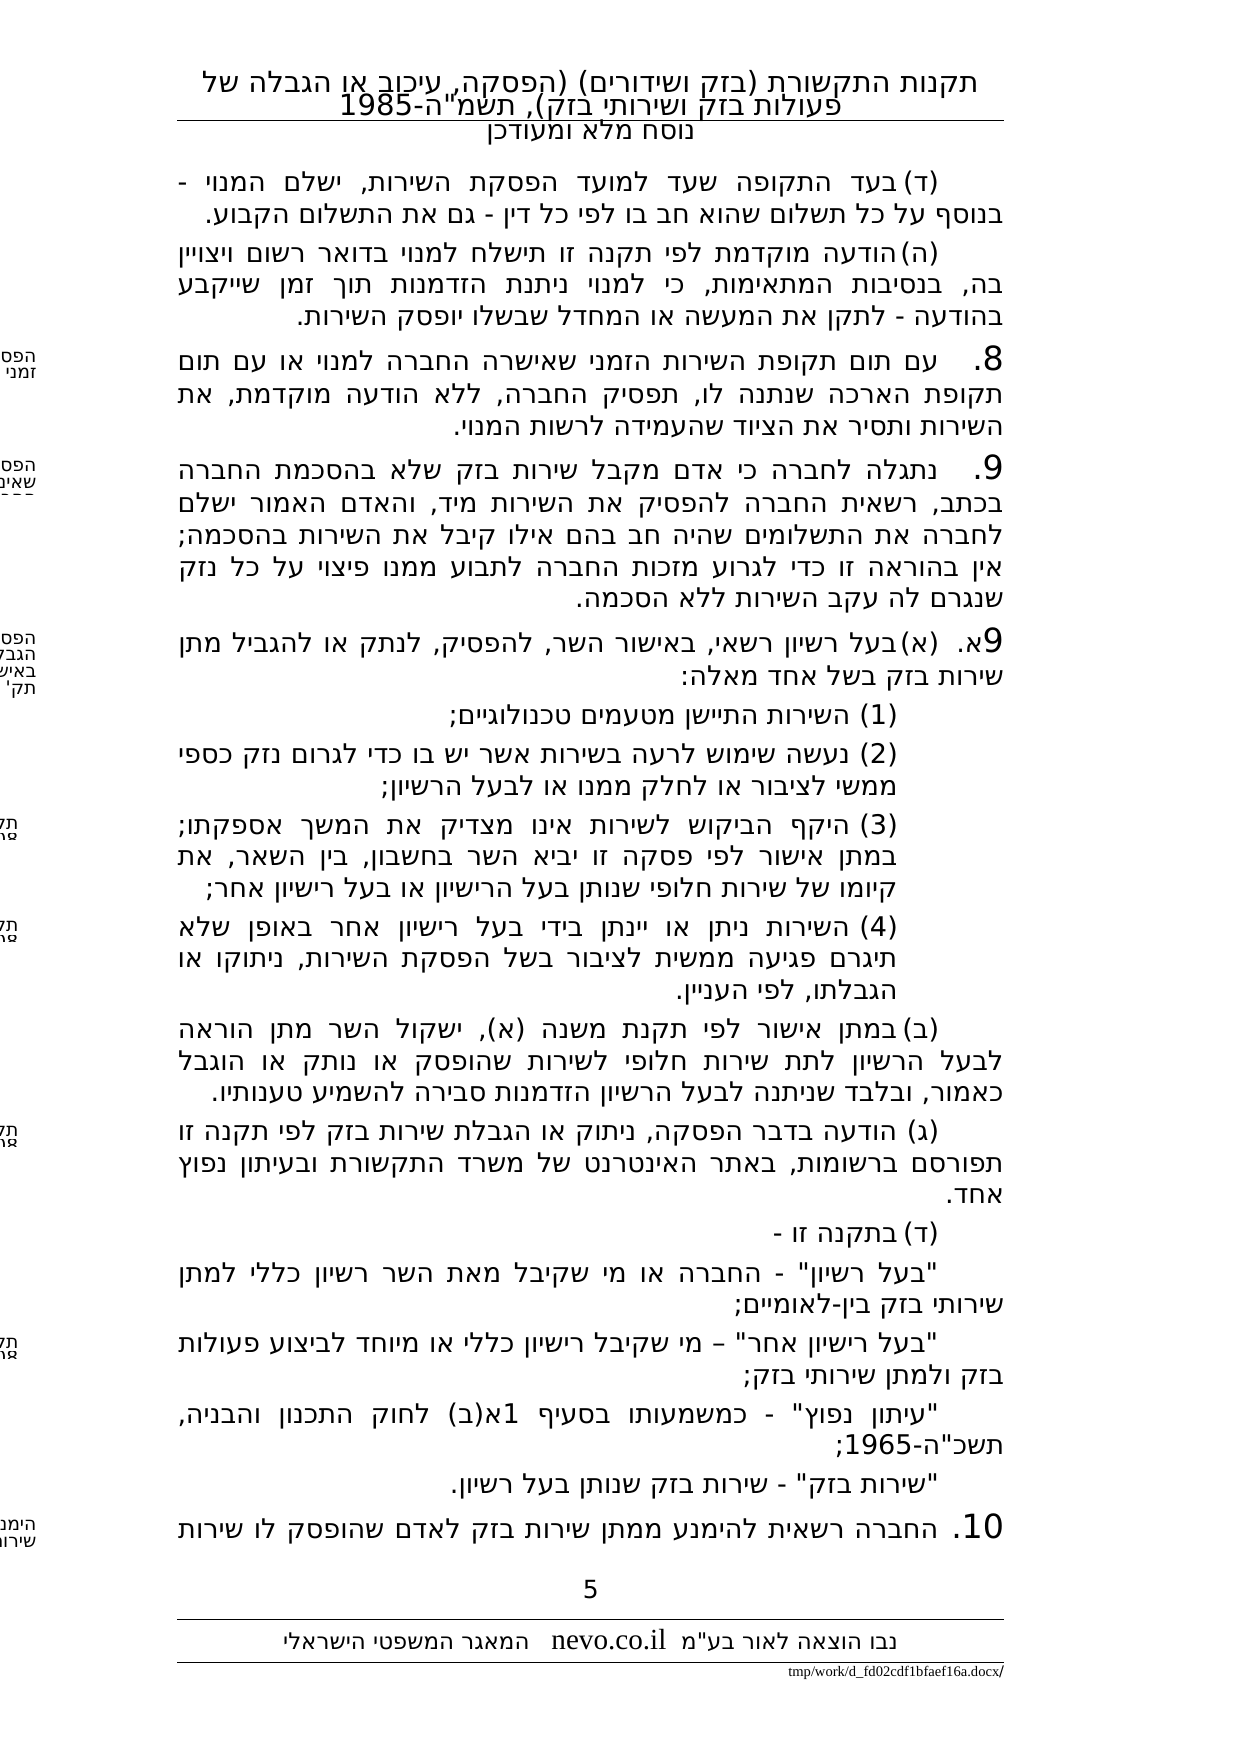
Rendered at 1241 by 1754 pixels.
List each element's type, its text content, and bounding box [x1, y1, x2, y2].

text "עיתון נפוץ" - כמשמעותו בסעיף 1א(ב) לחוק התכנון והבניה, תשכ"ה-1965; [177, 1398, 1004, 1461]
text (2) נעשה שימוש לרעה בשירות אשר יש בו כדי לגרום נזק כספי ממשי לציבור או לחלק ממנו או לבעל הרשיון; [177, 738, 898, 802]
text (4) השירות ניתן או יינתן בידי בעל רישיון אחר באופן שלא תיגרם פגיעה ממשית לציבור בשל הפסקת השירות, ניתוקו או הגבלתו, לפי העניין. [177, 911, 898, 1006]
text 8. עם תום תקופת השירות הזמני שאישרה החברה למנוי או עם תום תקופת הארכה שנתנה לו, תפסיק החברה, ללא הודעה מוקדמת, את השירות ותסיר את הציוד שהעמידה לרשות המנוי. [177, 339, 1004, 441]
text (ה) הודעה מוקדמת לפי תקנה זו תישלח למנוי בדואר רשום ויצויין בה, בנסיבות המתאימות, כי למנוי ניתנת הזדמנות תוך זמן שייקבע בהודעה - לתקן את המעשה או המחדל שבשלו יופסק השירות. [177, 237, 1004, 332]
text "בעל רישיון אחר" – מי שקיבל רישיון כללי או מיוחד לביצוע פעולות בזק ולמתן שירותי בזק; [177, 1327, 1004, 1391]
text (1) השירות התיישן מטעמים טכנולוגיים; [177, 699, 898, 731]
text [177, 1508, 1004, 1547]
text (ד) בתקנה זו - [177, 1218, 1004, 1249]
text "בעל רשיון" - החברה או מי שקיבל מאת השר רשיון כללי למתן שירותי בזק בין-לאומיים; [177, 1257, 1004, 1320]
text 9א. (א) בעל רשיון רשאי, באישור השר, להפסיק, לנתק או להגביל מתן שירות בזק בשל אחד מאלה: [177, 621, 1004, 692]
text "שירות בזק" - שירות בזק שנותן בעל רשיון. [177, 1469, 1004, 1500]
text (ג) הודעה בדבר הפסקה, ניתוק או הגבלת שירות בזק לפי תקנה זו תפורסם ברשומות, באתר האינטרנט של משרד התקשורת ובעיתון נפוץ אחד. [177, 1116, 1004, 1210]
text 9. נתגלה לחברה כי אדם מקבל שירות בזק שלא בהסכמת החברה בכתב, רשאית החברה להפסיק את השירות מיד, והאדם האמור ישלם לחברה את התשלומים שהיה חב בהם אילו קיבל את השירות בהסכמה; אין בהוראה זו כדי לגרוע מזכות החברה לתבוע ממנו פיצוי על כל נזק שנגרם לה עקב השירות ללא הסכמה. [177, 449, 1004, 614]
text (3) היקף הביקוש לשירות אינו מצדיק את המשך אספקתו; במתן אישור לפי פסקה זו יביא השר בחשבון, בין השאר, את קיומו של שירות חלופי שנותן בעל הרישיון או בעל רישיון אחר; [177, 809, 898, 904]
text (ד) בעד התקופה שעד למועד הפסקת השירות, ישלם המנוי - בנוסף על כל תשלום שהוא חב בו לפי כל דין - גם את התשלום הקבוע. [177, 167, 1004, 230]
text (ב) במתן אישור לפי תקנת משנה (א), ישקול השר מתן הוראה לבעל הרשיון לתת שירות חלופי לשירות שהופסק או נותק או הוגבל כאמור, ובלבד שניתנה לבעל הרשיון הזדמנות סבירה להשמיע טענותיו. [177, 1013, 1004, 1108]
